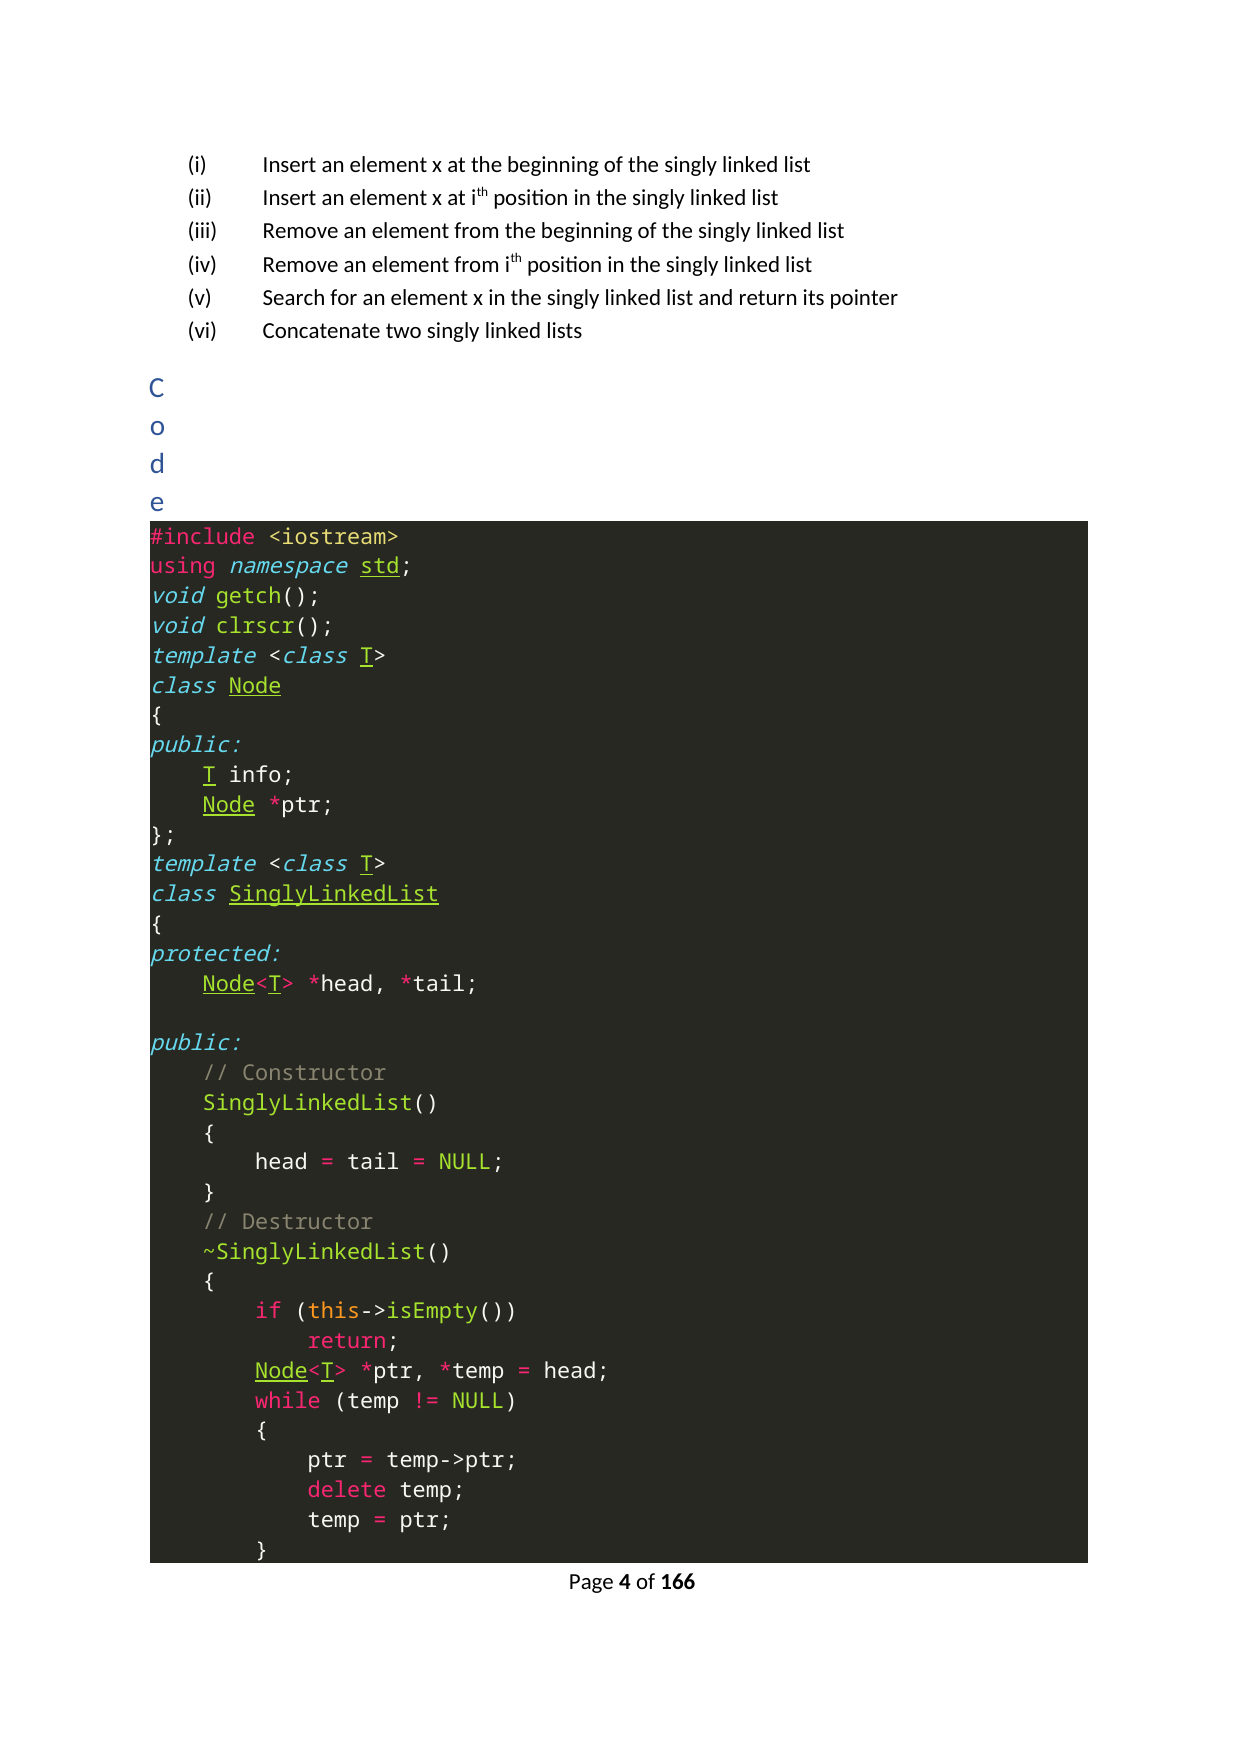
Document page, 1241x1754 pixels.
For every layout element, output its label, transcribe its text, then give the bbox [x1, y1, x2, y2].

text ~SinglyLinkedList() [150, 1236, 1088, 1265]
text public: [150, 729, 1088, 759]
text class SinglyLinkedList [150, 878, 1088, 908]
list Insert an element x at ith position in the singly linked list [187, 183, 1088, 211]
text ptr = temp->ptr; [150, 1444, 1088, 1474]
list Search for an element x in the singly linked list and return its pointer [187, 283, 1088, 311]
text temp = ptr; [150, 1504, 1088, 1533]
text template <class T> [150, 848, 1088, 878]
text head = tail = NULL; [150, 1146, 1088, 1176]
text SinglyLinkedList() [150, 1087, 1088, 1116]
text } [150, 1533, 1088, 1563]
text { [150, 1265, 1088, 1295]
text delete temp; [150, 1474, 1088, 1504]
text protected: [150, 938, 1088, 967]
text Node<T> *ptr, *temp = head; [150, 1355, 1088, 1384]
text void clrscr(); [150, 610, 1088, 640]
list Concatenate two singly linked lists [187, 317, 1088, 345]
text while (temp != NULL) [150, 1384, 1088, 1414]
list Remove an element from the beginning of the singly linked list [187, 217, 1088, 245]
text { [150, 908, 1088, 938]
text void getch(); [150, 580, 1088, 610]
text // Constructor [150, 1057, 1088, 1087]
text class Node [150, 669, 1088, 699]
text { [150, 1414, 1088, 1444]
text public: [150, 1027, 1088, 1057]
text }; [150, 818, 1088, 848]
list Insert an element x at the beginning of the singly linked list [187, 150, 1088, 178]
subtitle Code [148, 369, 171, 518]
text T info; [150, 759, 1088, 789]
text #include <iostream> [150, 521, 1088, 550]
text } [150, 1176, 1088, 1206]
text // Destructor [150, 1206, 1088, 1236]
text return; [150, 1325, 1088, 1355]
text { [150, 699, 1088, 729]
text { [150, 1116, 1088, 1146]
list Remove an element from ith position in the singly linked list [187, 250, 1088, 278]
text using namespace std; [150, 550, 1088, 580]
text template <class T> [150, 640, 1088, 669]
text Node *ptr; [150, 789, 1088, 818]
text if (this->isEmpty()) [150, 1295, 1088, 1325]
text Node<T> *head, *tail; [150, 967, 1088, 997]
